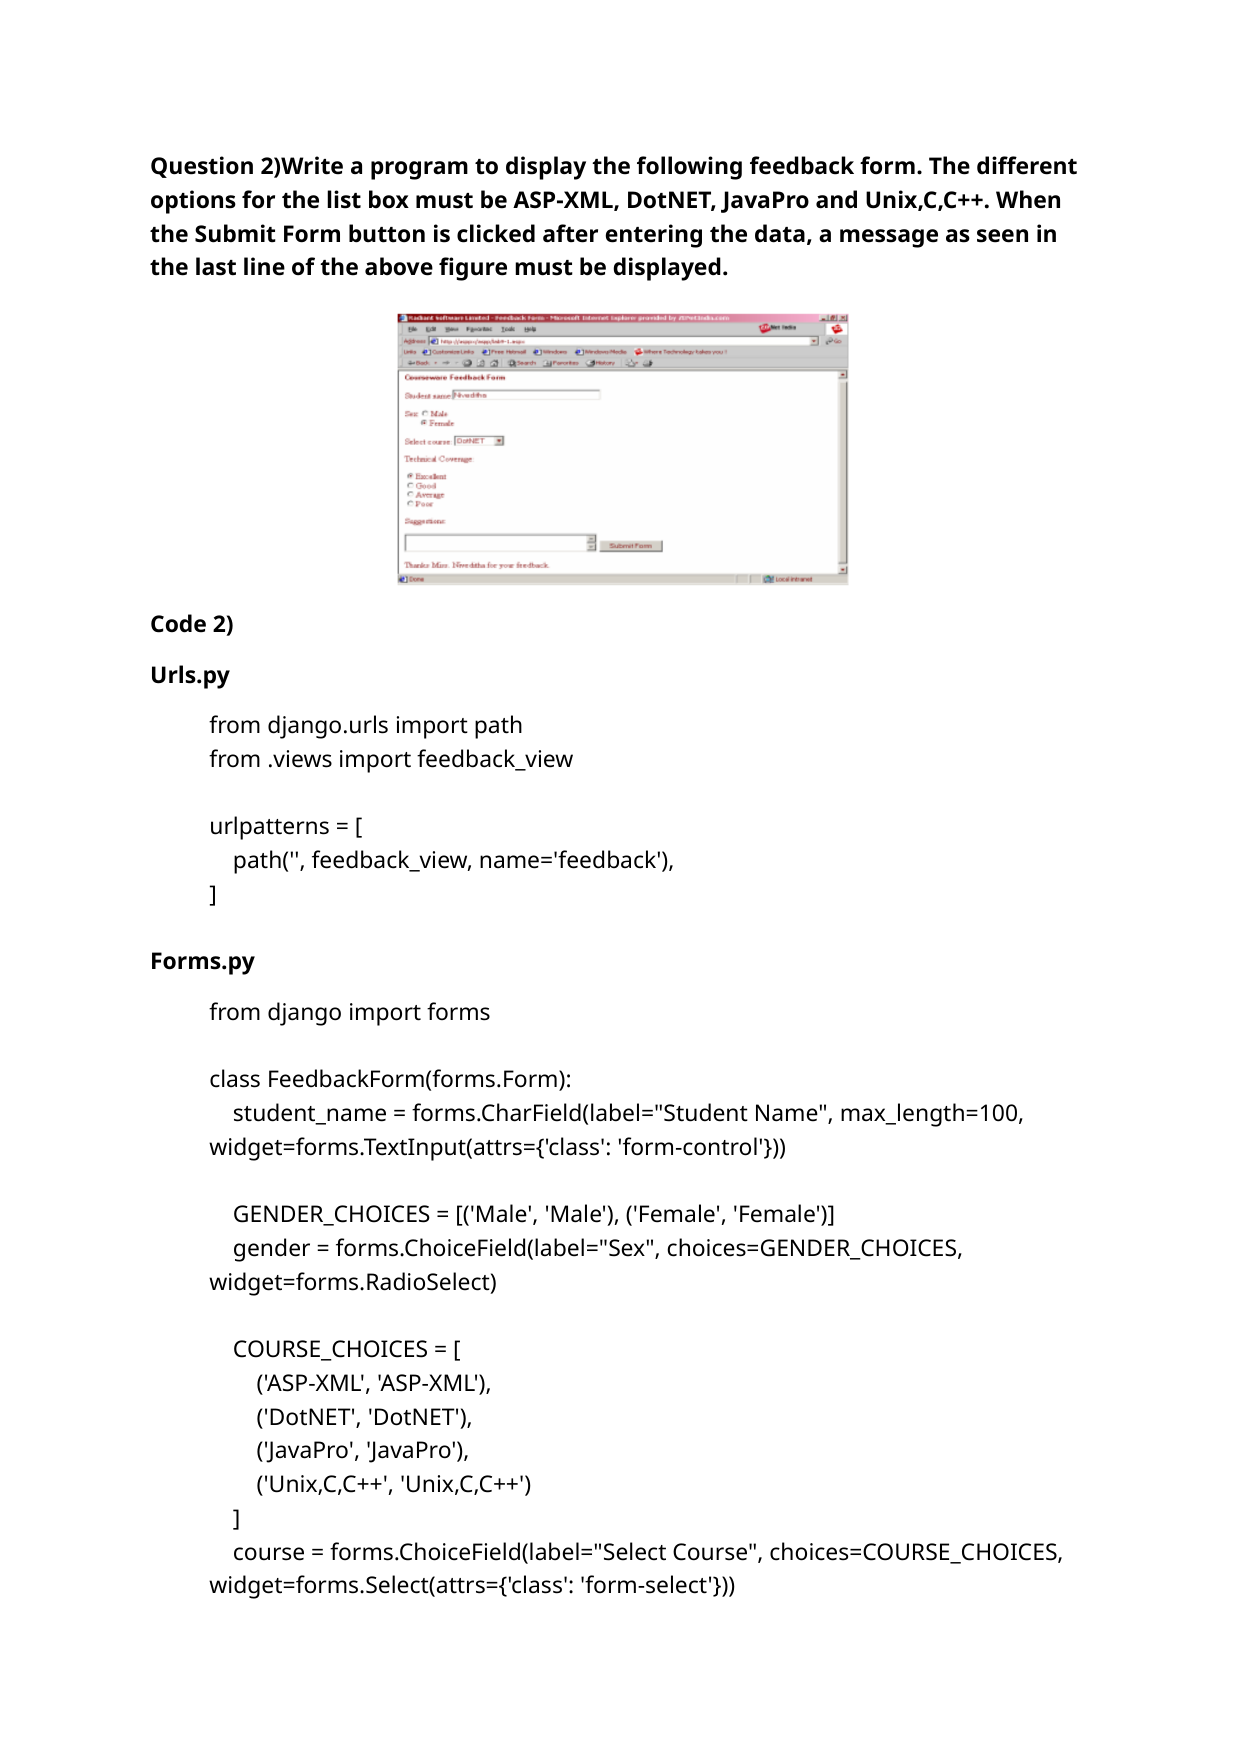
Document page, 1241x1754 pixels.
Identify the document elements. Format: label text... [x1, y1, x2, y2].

text student_name = forms.CharField(label="Student Name", max_length=100, widget=forms.TextInput(attrs={'class': 'form-control'})) [209, 1097, 1090, 1162]
text ] [209, 1502, 1090, 1533]
text ('ASP-XML', 'ASP-XML'), [209, 1367, 1090, 1398]
text from django import forms [209, 996, 1090, 1027]
text course = forms.ChoiceField(label="Select Course", choices=COURSE_CHOICES, widget=forms.Select(attrs={'class': 'form-select'})) [209, 1536, 1090, 1601]
text from django.urls import path [209, 709, 1090, 740]
text GENDER_CHOICES = [('Male', 'Male'), ('Female', 'Female')] [209, 1198, 1090, 1229]
text gender = forms.ChoiceField(label="Sex", choices=GENDER_CHOICES, widget=forms.RadioSelect) [209, 1232, 1090, 1297]
text COURSE_CHOICES = [ [209, 1333, 1090, 1364]
text ('Unix,C,C++', 'Unix,C,C++') [209, 1468, 1090, 1499]
text ] [209, 878, 1090, 909]
text Urls.py [150, 658, 1090, 690]
text path('', feedback_view, name='feedback'), [209, 844, 1090, 875]
text urlpatterns = [ [209, 810, 1090, 841]
text Forms.py [150, 945, 1090, 976]
text Question 2)Write a program to display the following feedback form. The different options for the list box must be ASP-XML, DotNET, JavaPro and Unix,C,C++. When the Submit Form button is clicked after entering the data, a message as seen in the last line of the above figure must be displayed. [150, 150, 1090, 282]
text from .views import feedback_view [209, 743, 1090, 774]
picture [391, 301, 849, 589]
text ('JavaPro', 'JavaPro'), [209, 1434, 1090, 1466]
text ('DotNET', 'DotNET'), [209, 1401, 1090, 1432]
text Code 2) [150, 608, 1090, 639]
text class FeedbackForm(forms.Form): [209, 1063, 1090, 1094]
